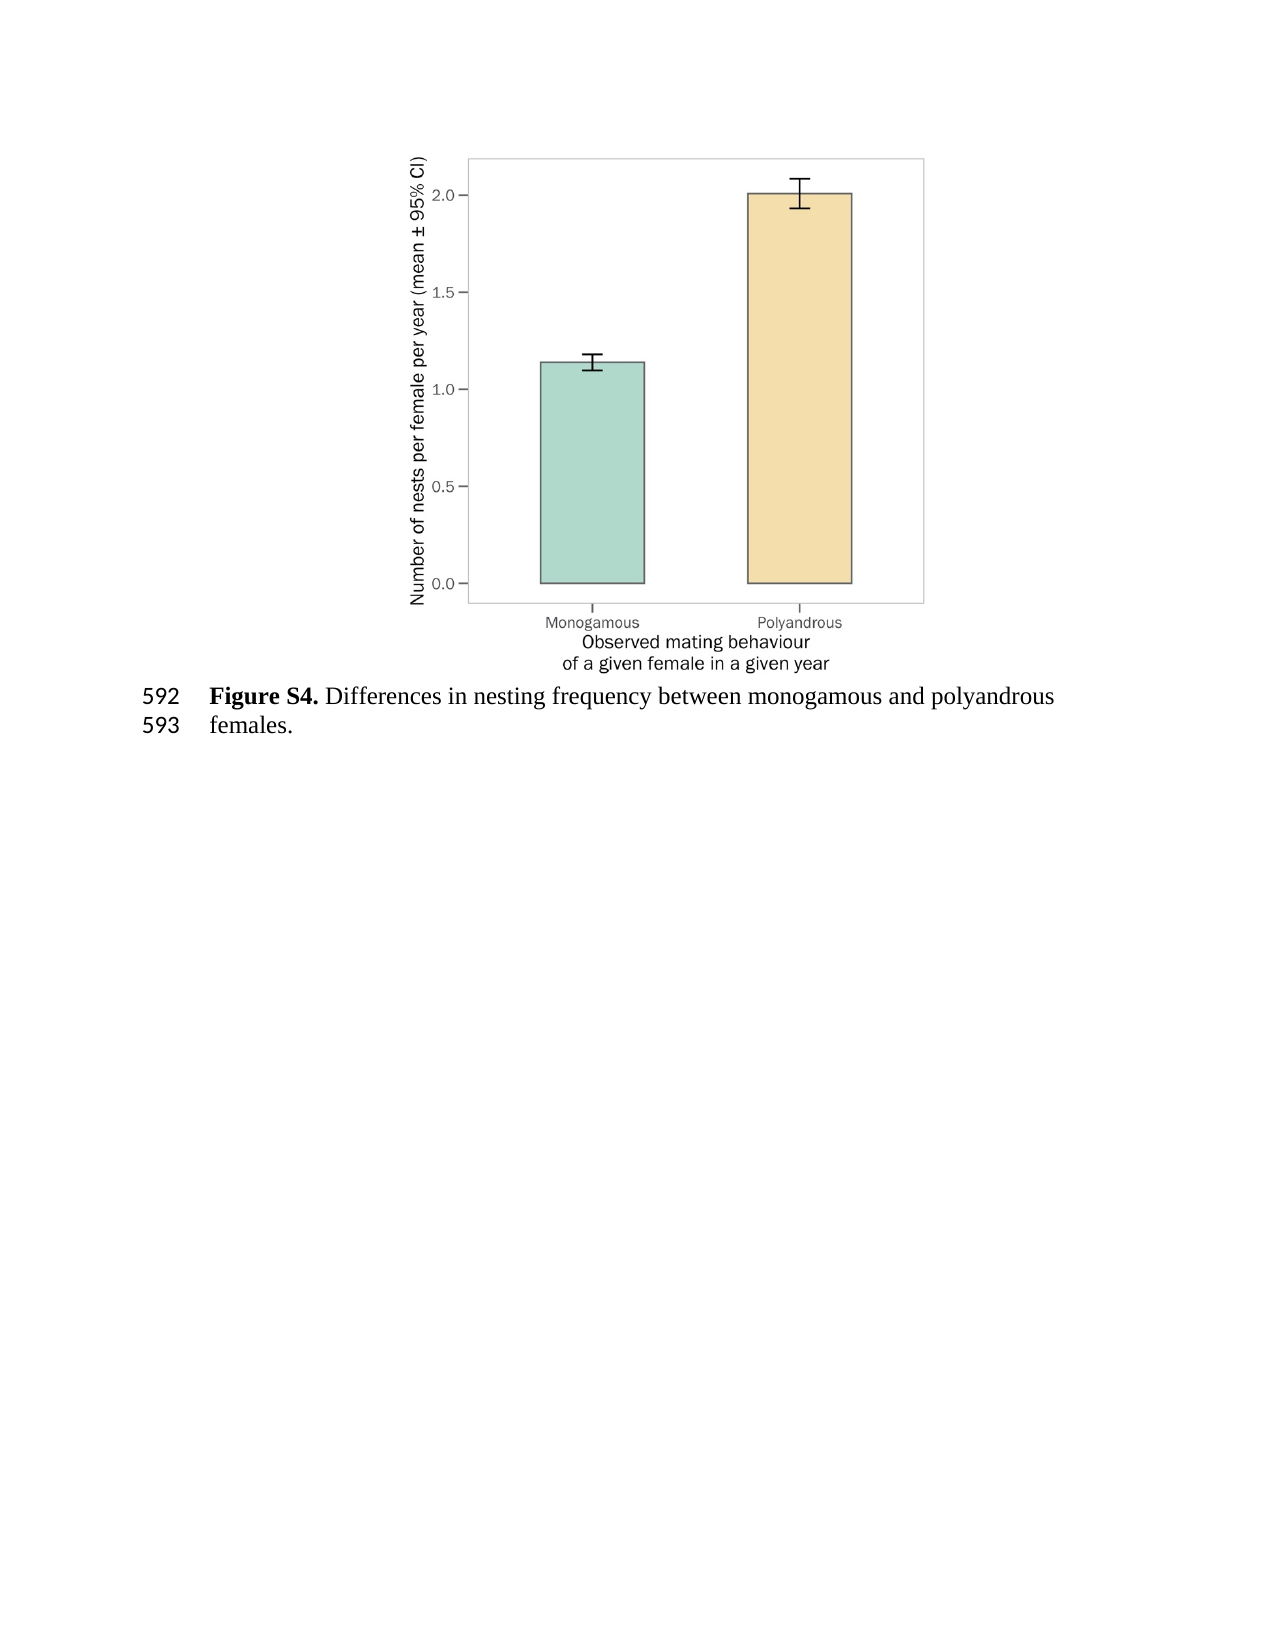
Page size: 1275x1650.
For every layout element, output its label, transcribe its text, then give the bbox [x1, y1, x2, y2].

picture [401, 150, 933, 682]
